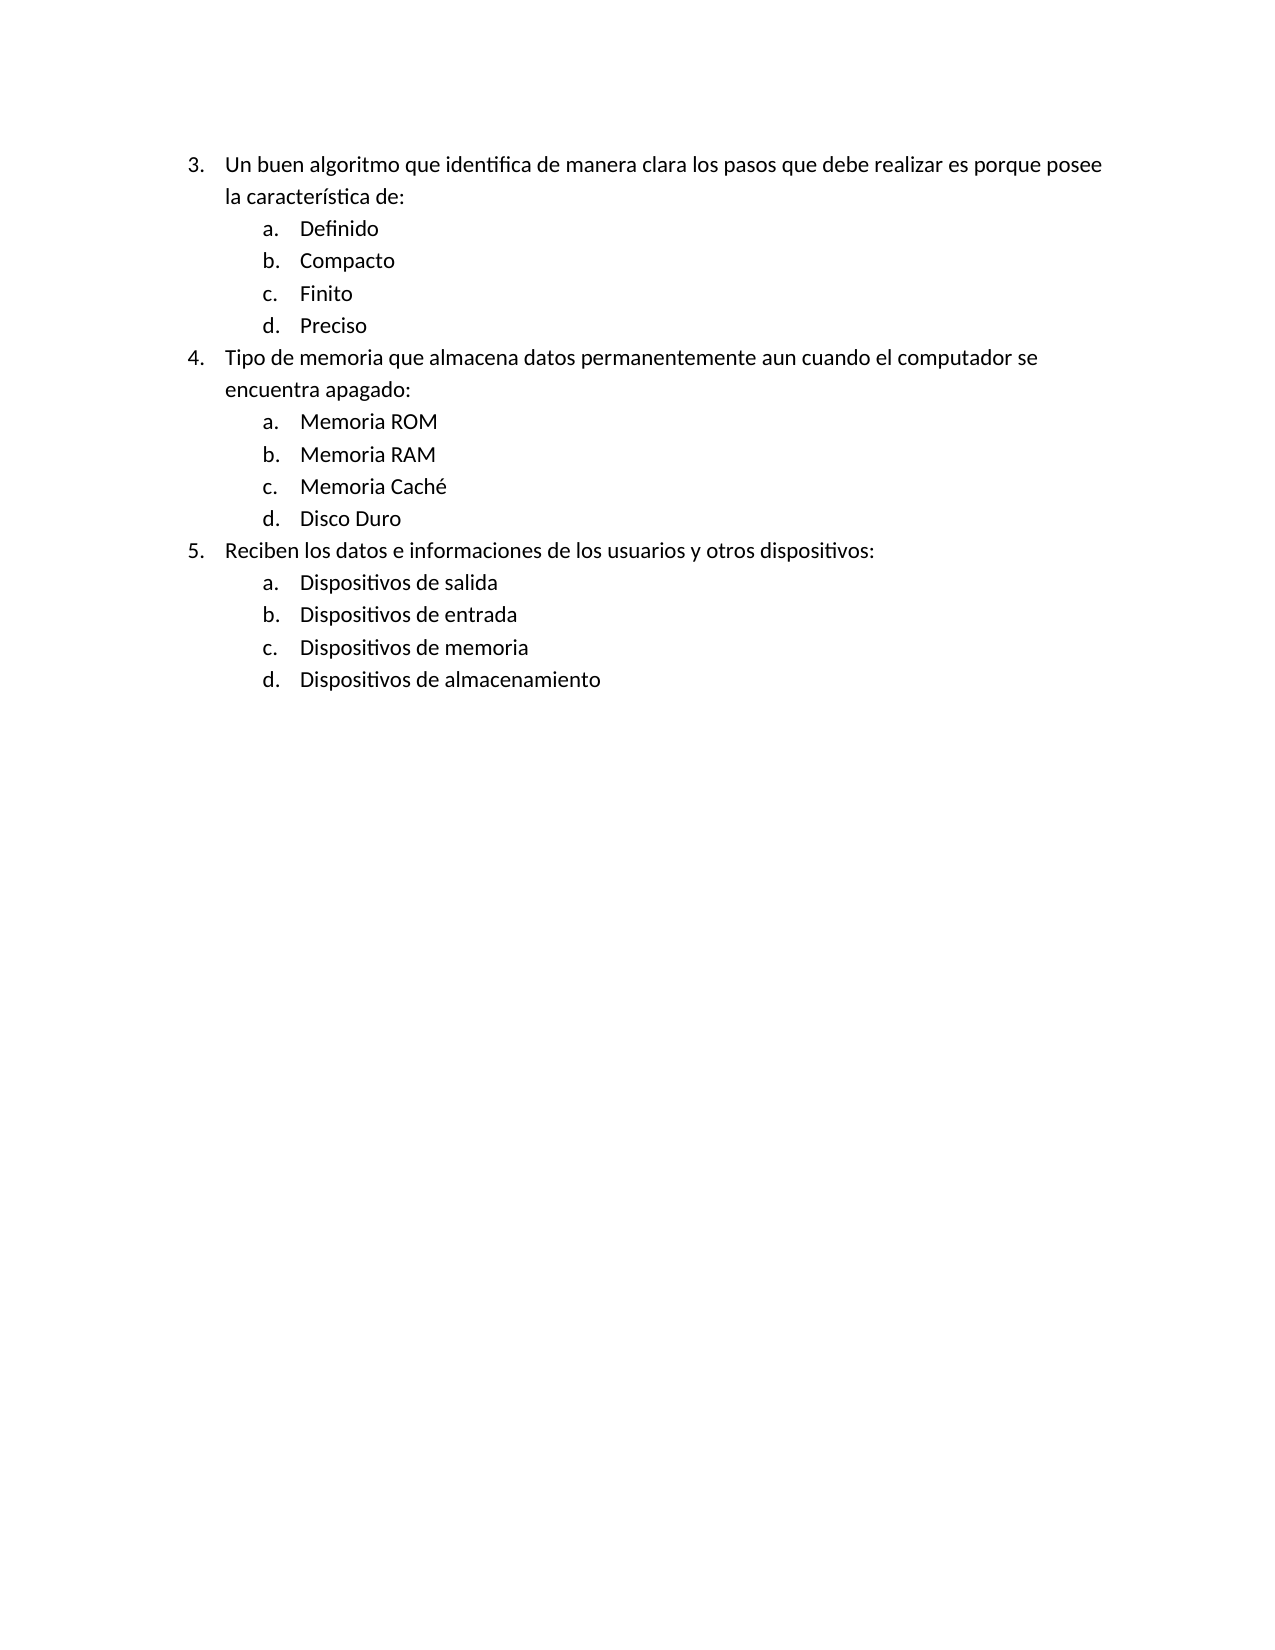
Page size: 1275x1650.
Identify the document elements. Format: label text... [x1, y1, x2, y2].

list Preciso [262, 311, 1125, 339]
list Un buen algoritmo que identifica de manera clara los pasos que debe realizar es porque posee la característica de: [187, 150, 1125, 210]
list Reciben los datos e informaciones de los usuarios y otros dispositivos: [187, 536, 1125, 564]
list Tipo de memoria que almacena datos permanentemente aun cuando el computador se encuentra apagado: [187, 343, 1125, 403]
list Finito [262, 279, 1125, 307]
list Memoria RAM [262, 440, 1125, 468]
list Definido [262, 214, 1125, 242]
list Dispositivos de entrada [262, 601, 1125, 629]
list Disco Duro [262, 504, 1125, 532]
list Compacto [262, 247, 1125, 274]
list Dispositivos de almacenamiento [262, 665, 1125, 693]
list Dispositivos de memoria [262, 633, 1125, 661]
list Dispositivos de salida [262, 568, 1125, 596]
list Memoria Caché [262, 472, 1125, 500]
list Memoria ROM [262, 407, 1125, 436]
